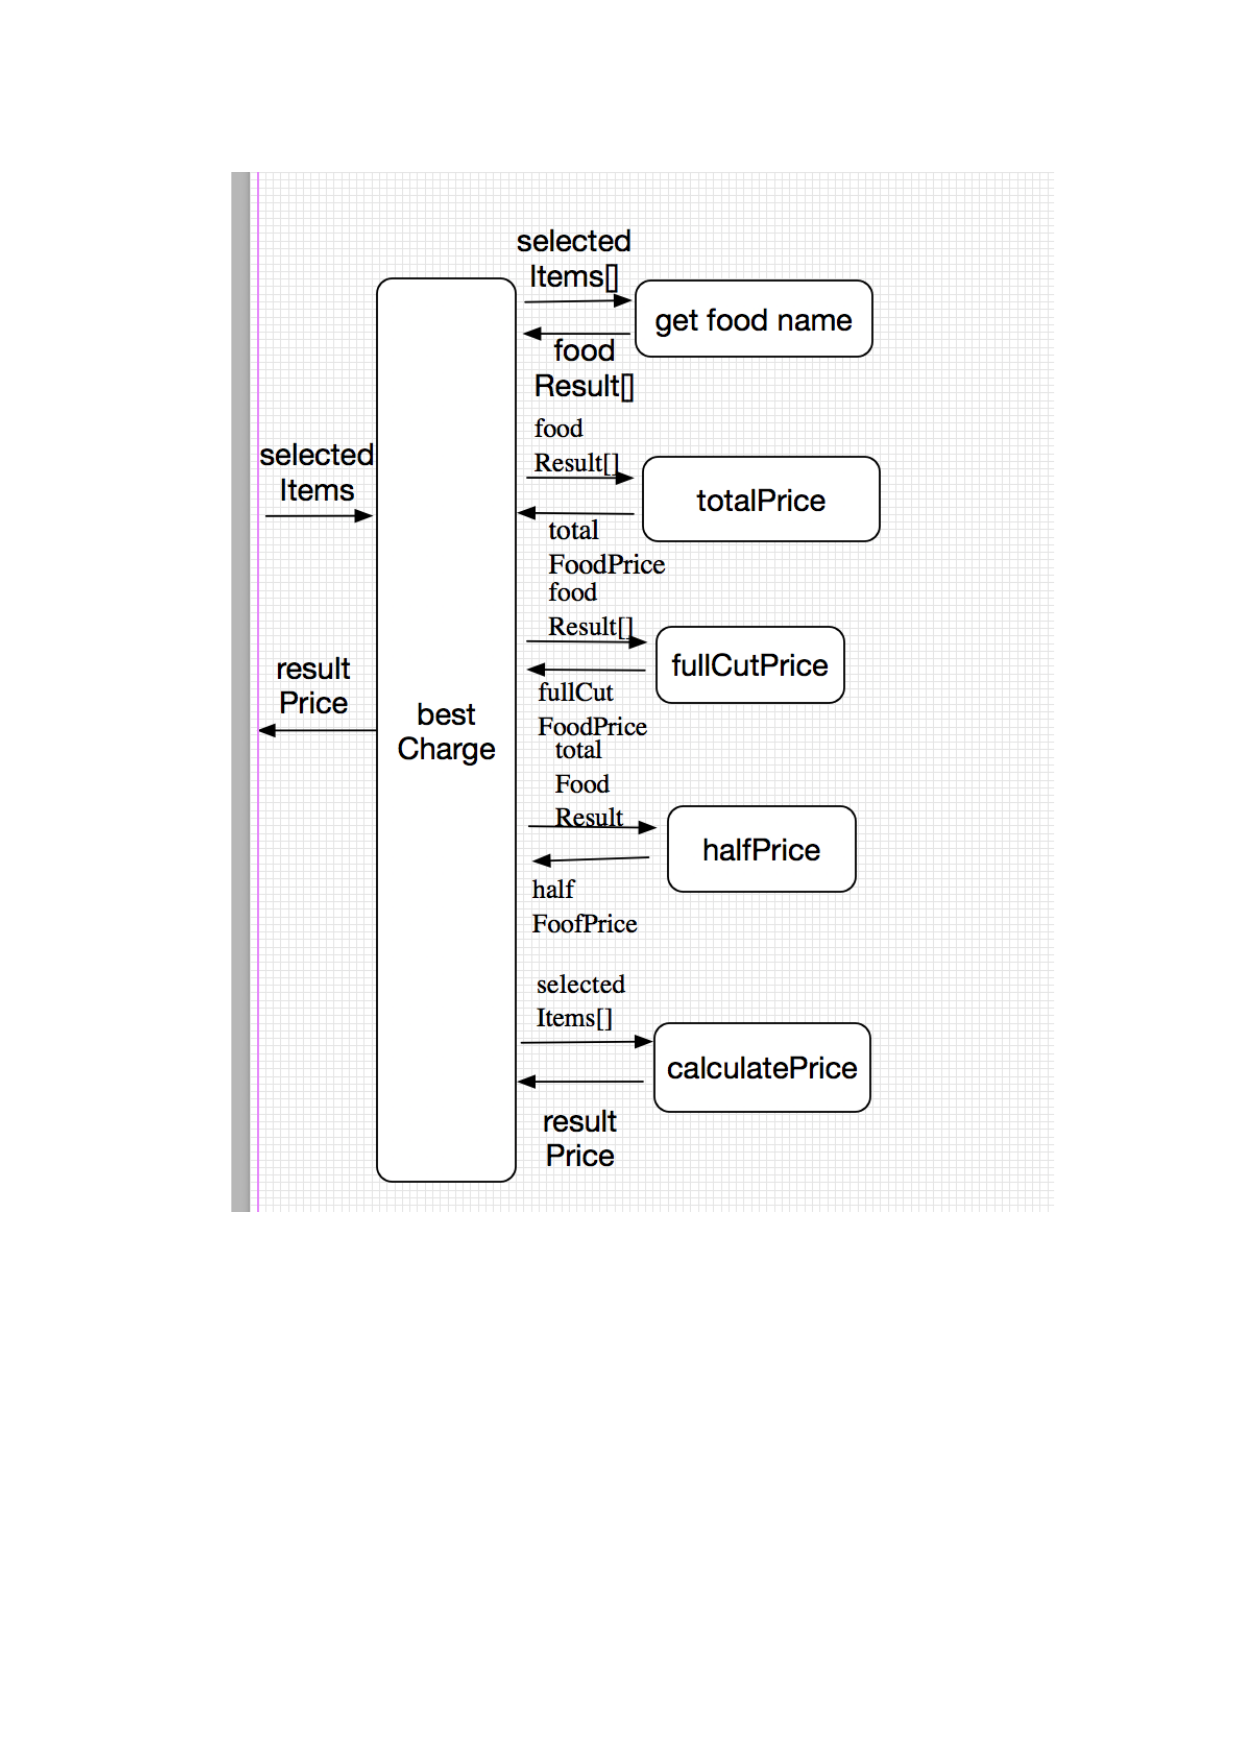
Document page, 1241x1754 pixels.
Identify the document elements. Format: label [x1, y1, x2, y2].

picture [231, 172, 1055, 1212]
